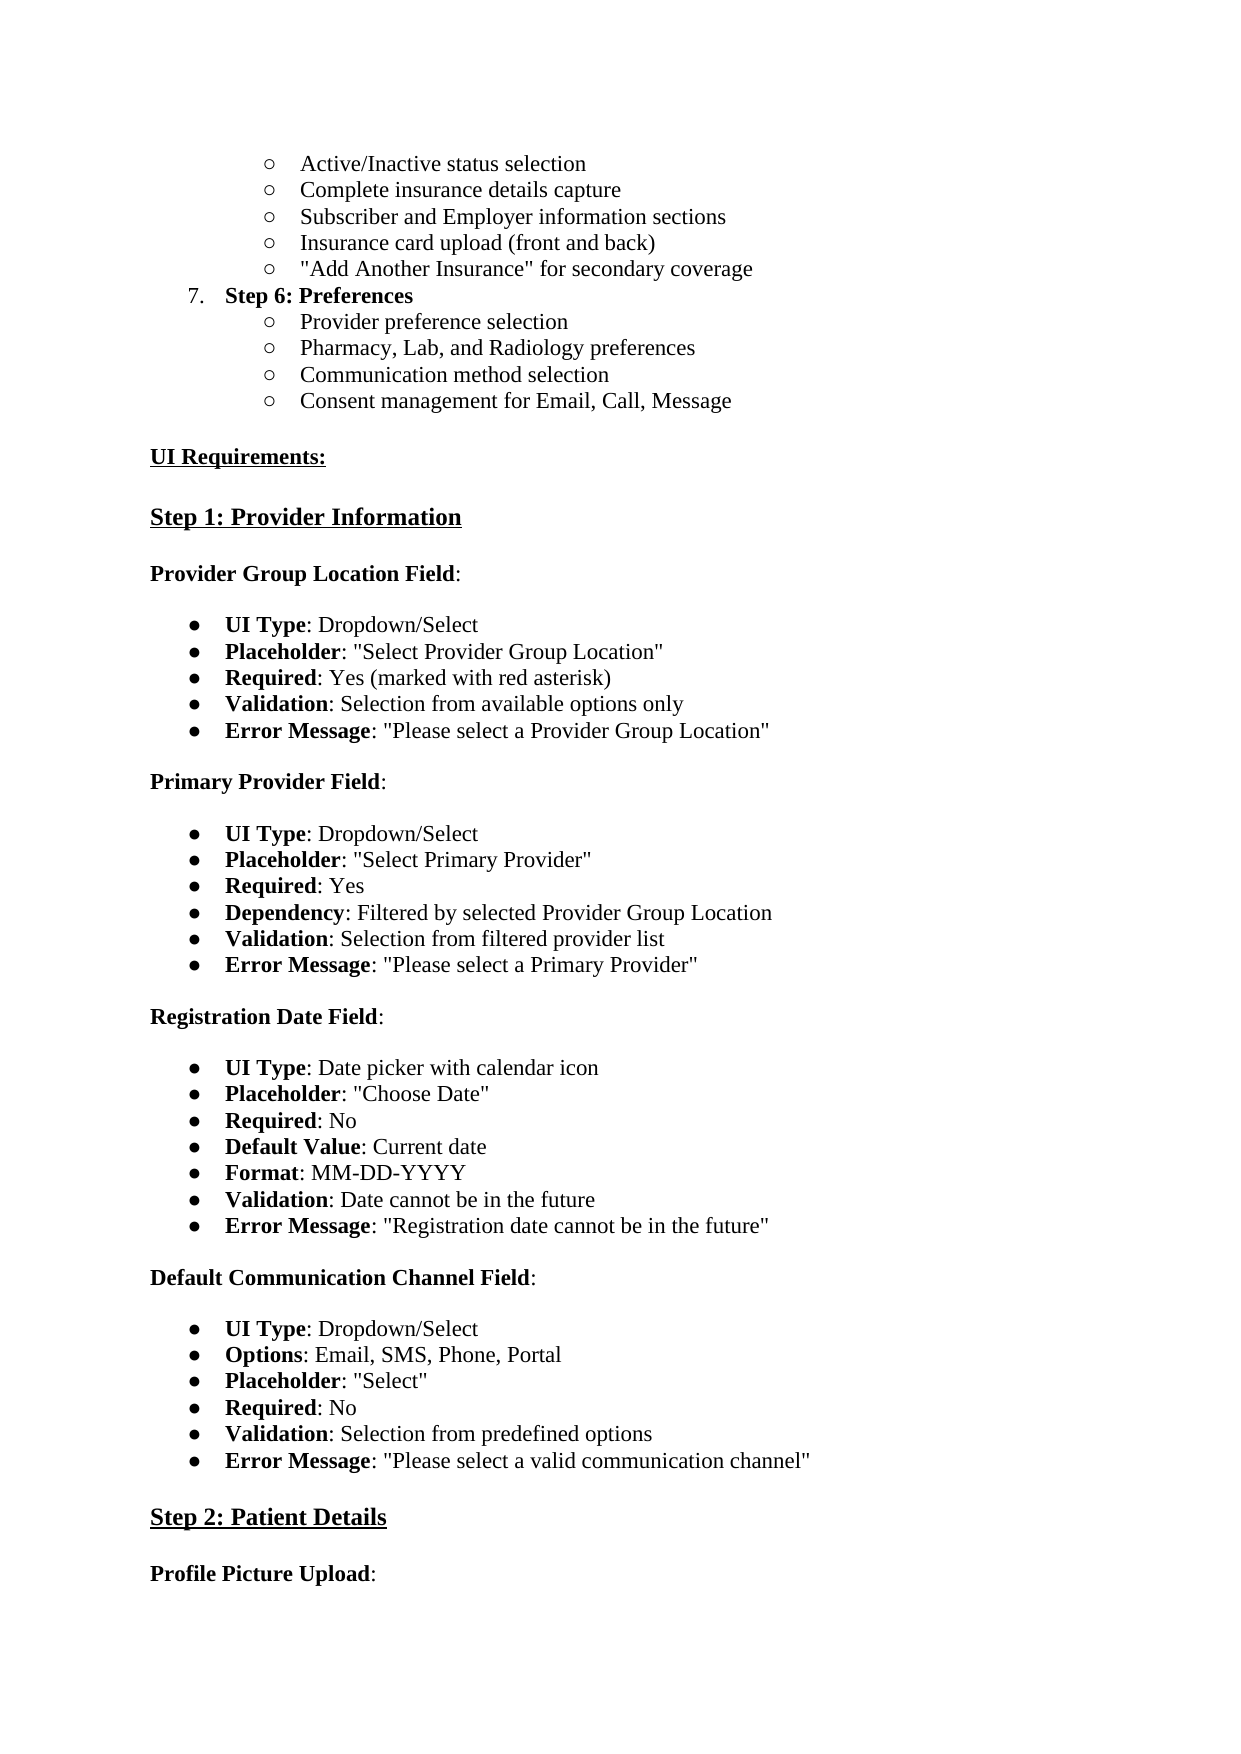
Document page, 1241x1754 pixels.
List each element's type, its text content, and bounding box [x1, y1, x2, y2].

list Validation: Date cannot be in the future [187, 1186, 1090, 1212]
list Dependency: Filtered by selected Provider Group Location [187, 899, 1090, 925]
list Communication method selection [262, 361, 1090, 387]
list Required: No [187, 1107, 1090, 1133]
text Profile Picture Upload: [150, 1560, 1090, 1587]
text Primary Provider Field: [150, 768, 1090, 794]
text Step 1: Provider Information [150, 502, 1090, 531]
list Active/Inactive status selection [262, 150, 1090, 176]
text Registration Date Field: [150, 1003, 1090, 1029]
list Error Message: "Registration date cannot be in the future" [187, 1212, 1090, 1238]
list Options: Email, SMS, Phone, Portal [187, 1341, 1090, 1368]
list Error Message: "Please select a valid communication channel" [187, 1447, 1090, 1473]
text Default Communication Channel Field: [150, 1263, 1090, 1290]
list Required: Yes (marked with red asterisk) [187, 664, 1090, 691]
list Pharmacy, Lab, and Radiology preferences [262, 334, 1090, 361]
list Validation: Selection from predefined options [187, 1420, 1090, 1447]
list Validation: Selection from available options only [187, 691, 1090, 717]
list UI Type: Dropdown/Select [187, 819, 1090, 846]
list Required: No [187, 1394, 1090, 1420]
list Placeholder: "Choose Date" [187, 1080, 1090, 1107]
list Consent management for Email, Call, Message [262, 387, 1090, 413]
list Provider preference selection [262, 308, 1090, 334]
list Format: MM-DD-YYYY [187, 1159, 1090, 1186]
list Subscriber and Employer information sections [262, 203, 1090, 229]
text Step 2: Patient Details [150, 1502, 1090, 1531]
list Placeholder: "Select" [187, 1368, 1090, 1394]
list Placeholder: "Select Provider Group Location" [187, 638, 1090, 664]
text Provider Group Location Field: [150, 560, 1090, 586]
list Error Message: "Please select a Primary Provider" [187, 951, 1090, 978]
list UI Type: Dropdown/Select [187, 611, 1090, 638]
list "Add Another Insurance" for secondary coverage [262, 255, 1090, 282]
text UI Requirements: [150, 443, 1090, 469]
list Validation: Selection from filtered provider list [187, 925, 1090, 951]
list Placeholder: "Select Primary Provider" [187, 846, 1090, 872]
list UI Type: Date picker with calendar icon [187, 1054, 1090, 1080]
list Step 6: Preferences [187, 282, 1090, 308]
list UI Type: Dropdown/Select [187, 1315, 1090, 1341]
list Required: Yes [187, 872, 1090, 899]
list Default Value: Current date [187, 1133, 1090, 1159]
list Insurance card upload (front and back) [262, 229, 1090, 255]
list Complete insurance details capture [262, 176, 1090, 203]
list Error Message: "Please select a Provider Group Location" [187, 717, 1090, 743]
